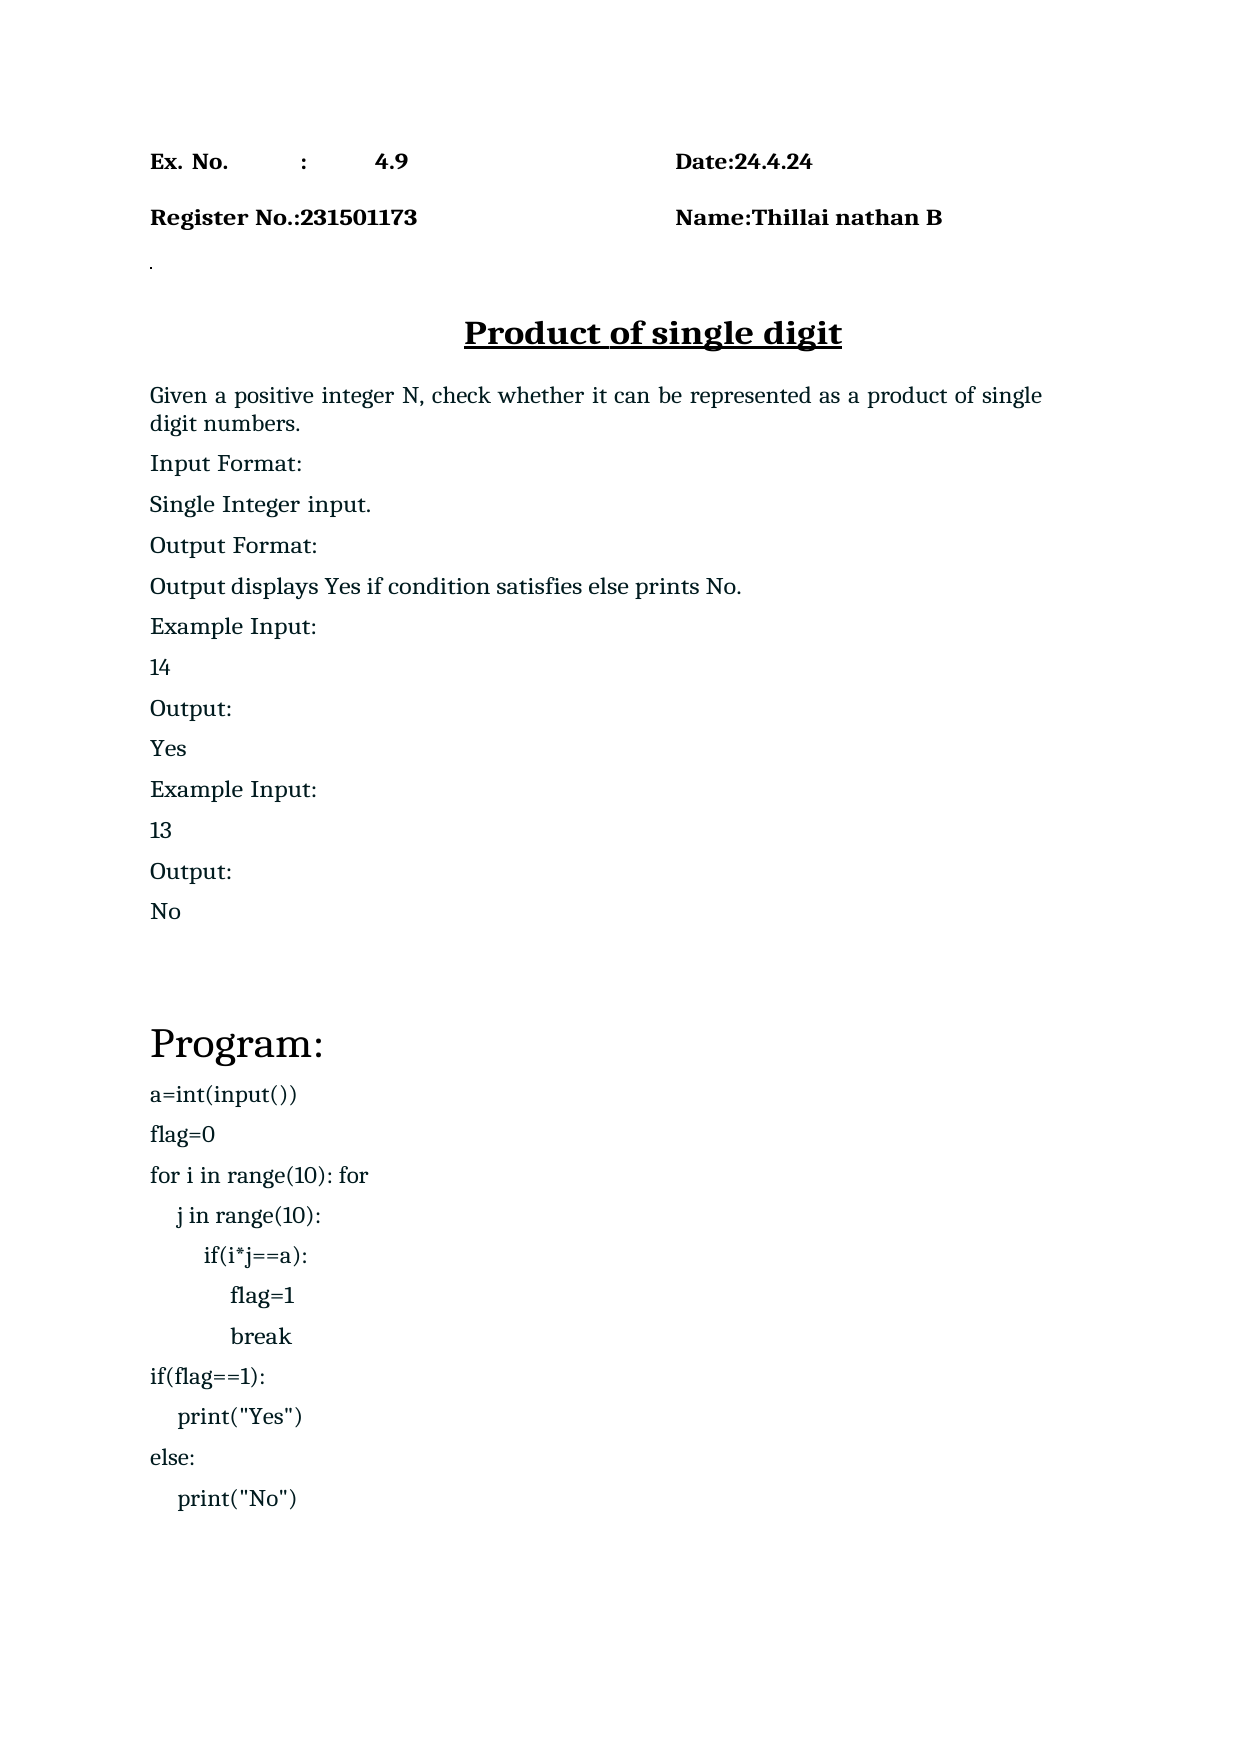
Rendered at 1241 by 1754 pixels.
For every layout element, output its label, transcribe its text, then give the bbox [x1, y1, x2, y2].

text No [150, 898, 1203, 926]
text Yes [150, 735, 1203, 763]
text else: [150, 1443, 1203, 1471]
text Given a positive integer N, check whether it can be represented as a product of single digit numbers. [150, 382, 1090, 437]
text Output: [150, 694, 1203, 722]
text Ex. No. : 4.9 Date:24.4.24 [150, 149, 1203, 175]
text Example Input: 13 [150, 776, 324, 844]
text 14 [150, 653, 1203, 681]
text if(flag==1): print("Yes") [150, 1363, 309, 1431]
subtitle Program: [150, 1020, 1203, 1068]
text print("No") [177, 1484, 1203, 1512]
text a=int(input()) flag=0 [150, 1081, 302, 1149]
text Single Integer input. [150, 491, 381, 519]
subtitle Product of single digit [175, 314, 1131, 352]
text Register No.:231501173 Name:Thillai nathan B [150, 204, 1203, 231]
text Output Format: [150, 532, 381, 559]
text Input Format: [150, 450, 1203, 478]
text Output displays Yes if condition satisfies else prints No. Example Input: [150, 573, 772, 641]
text if(i*j==a): flag=1 break [203, 1242, 317, 1350]
text Output: [150, 857, 1203, 885]
text for i in range(10): for j in range(10): [150, 1162, 372, 1229]
